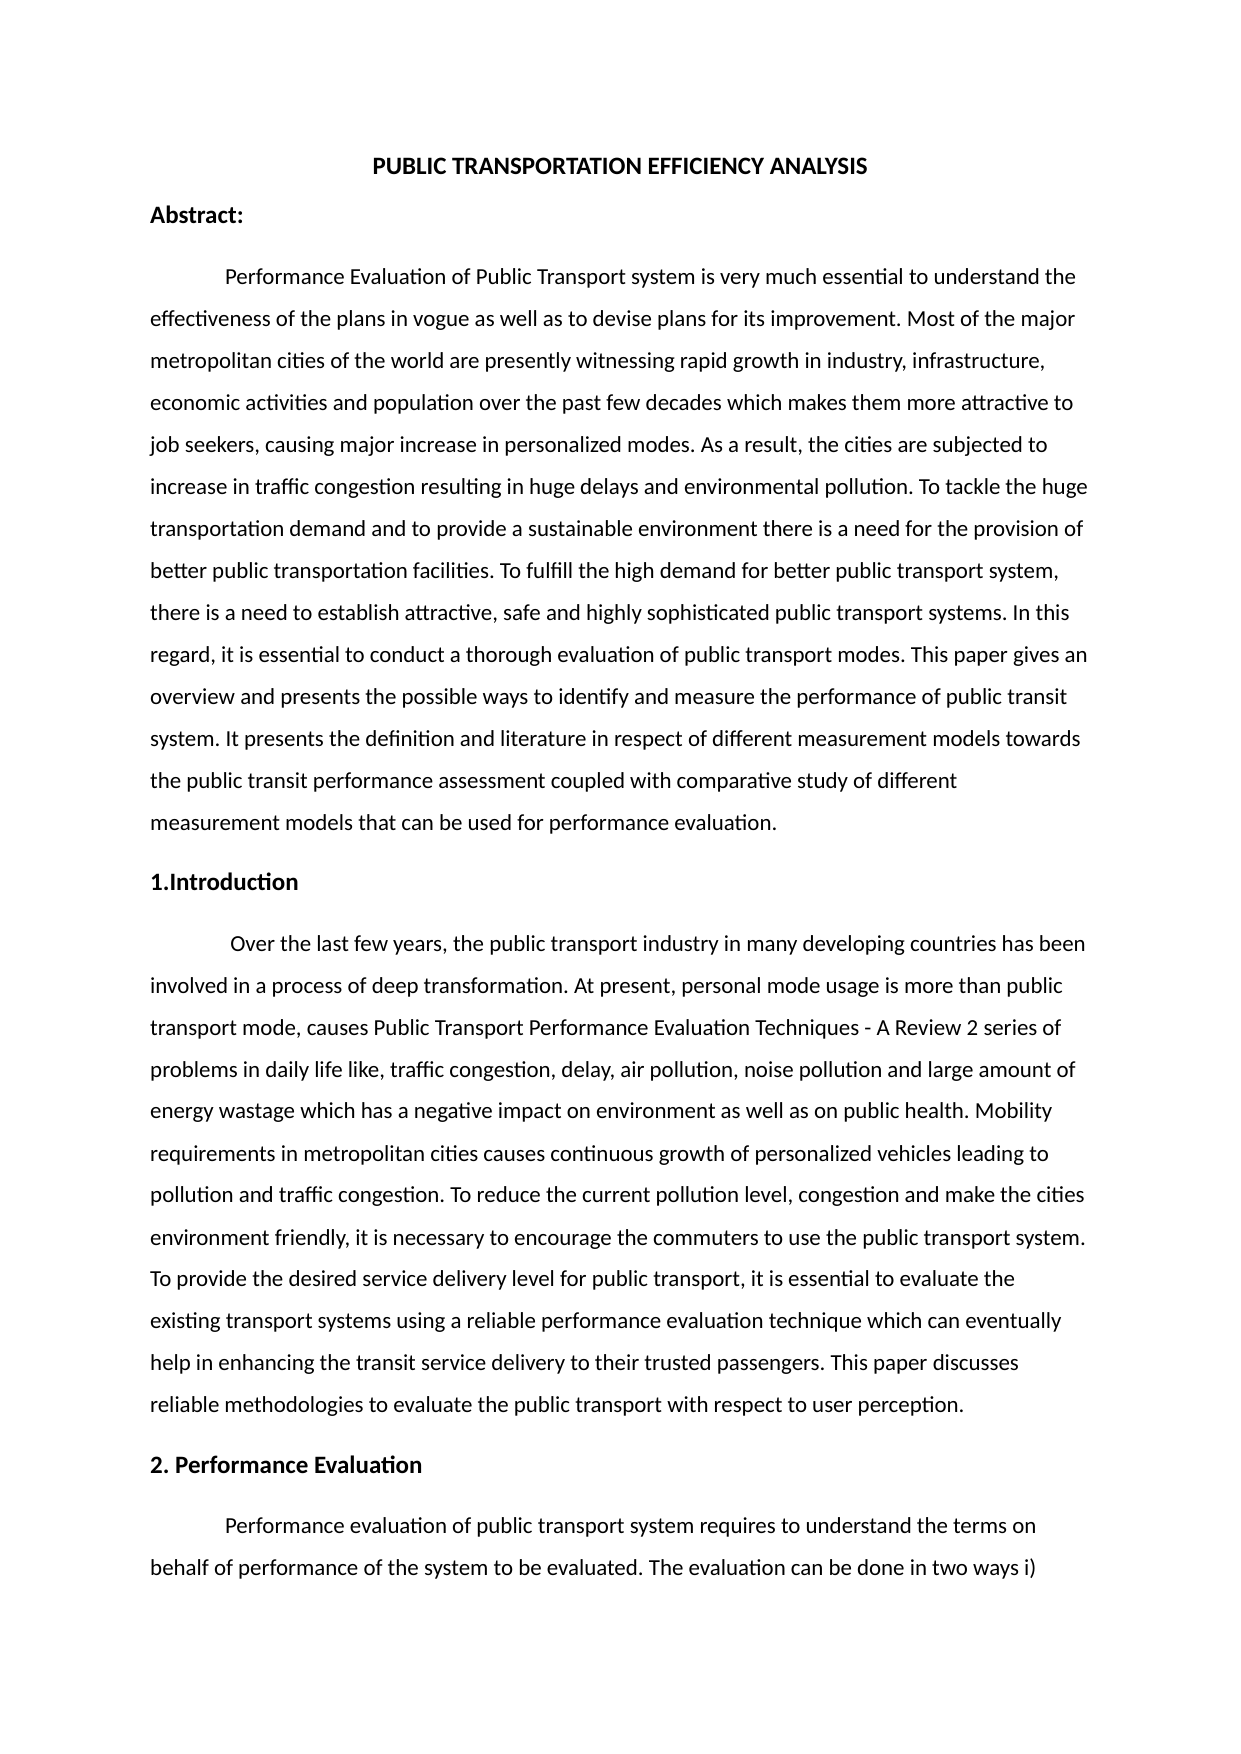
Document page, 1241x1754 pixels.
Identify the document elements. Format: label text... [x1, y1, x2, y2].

text 1.Introduction [150, 866, 1090, 897]
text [150, 1512, 1090, 1582]
text Over the last few years, the public transport industry in many developing countries has been involved in a process of deep transformation. At present, personal mode usage is more than public transport mode, causes Public Transport Performance Evaluation Techniques - A Review 2 series of problems in daily life like, traffic congestion, delay, air pollution, noise pollution and large amount of energy wastage which has a negative impact on environment as well as on public health. Mobility requirements in metropolitan cities causes continuous growth of personalized vehicles leading to pollution and traffic congestion. To reduce the current pollution level, congestion and make the cities environment friendly, it is necessary to encourage the commuters to use the public transport system. To provide the desired service delivery level for public transport, it is essential to evaluate the existing transport systems using a reliable performance evaluation technique which can eventually help in enhancing the transit service delivery to their trusted passengers. This paper discusses reliable methodologies to evaluate the public transport with respect to user perception. [150, 929, 1090, 1418]
text PUBLIC TRANSPORTATION EFFICIENCY ANALYSIS [150, 150, 1090, 181]
text 2. Performance Evaluation [150, 1449, 1090, 1480]
text Performance Evaluation of Public Transport system is very much essential to understand the effectiveness of the plans in vogue as well as to devise plans for its improvement. Most of the major metropolitan cities of the world are presently witnessing rapid growth in industry, infrastructure, economic activities and population over the past few decades which makes them more attractive to job seekers, causing major increase in personalized modes. As a result, the cities are subjected to increase in traffic congestion resulting in huge delays and environmental pollution. To tackle the huge transportation demand and to provide a sustainable environment there is a need for the provision of better public transportation facilities. To fulfill the high demand for better public transport system, there is a need to establish attractive, safe and highly sophisticated public transport systems. In this regard, it is essential to conduct a thorough evaluation of public transport modes. This paper gives an overview and presents the possible ways to identify and measure the performance of public transit system. It presents the definition and literature in respect of different measurement models towards the public transit performance assessment coupled with comparative study of different measurement models that can be used for performance evaluation. [150, 262, 1090, 836]
text Abstract: [150, 199, 1090, 230]
